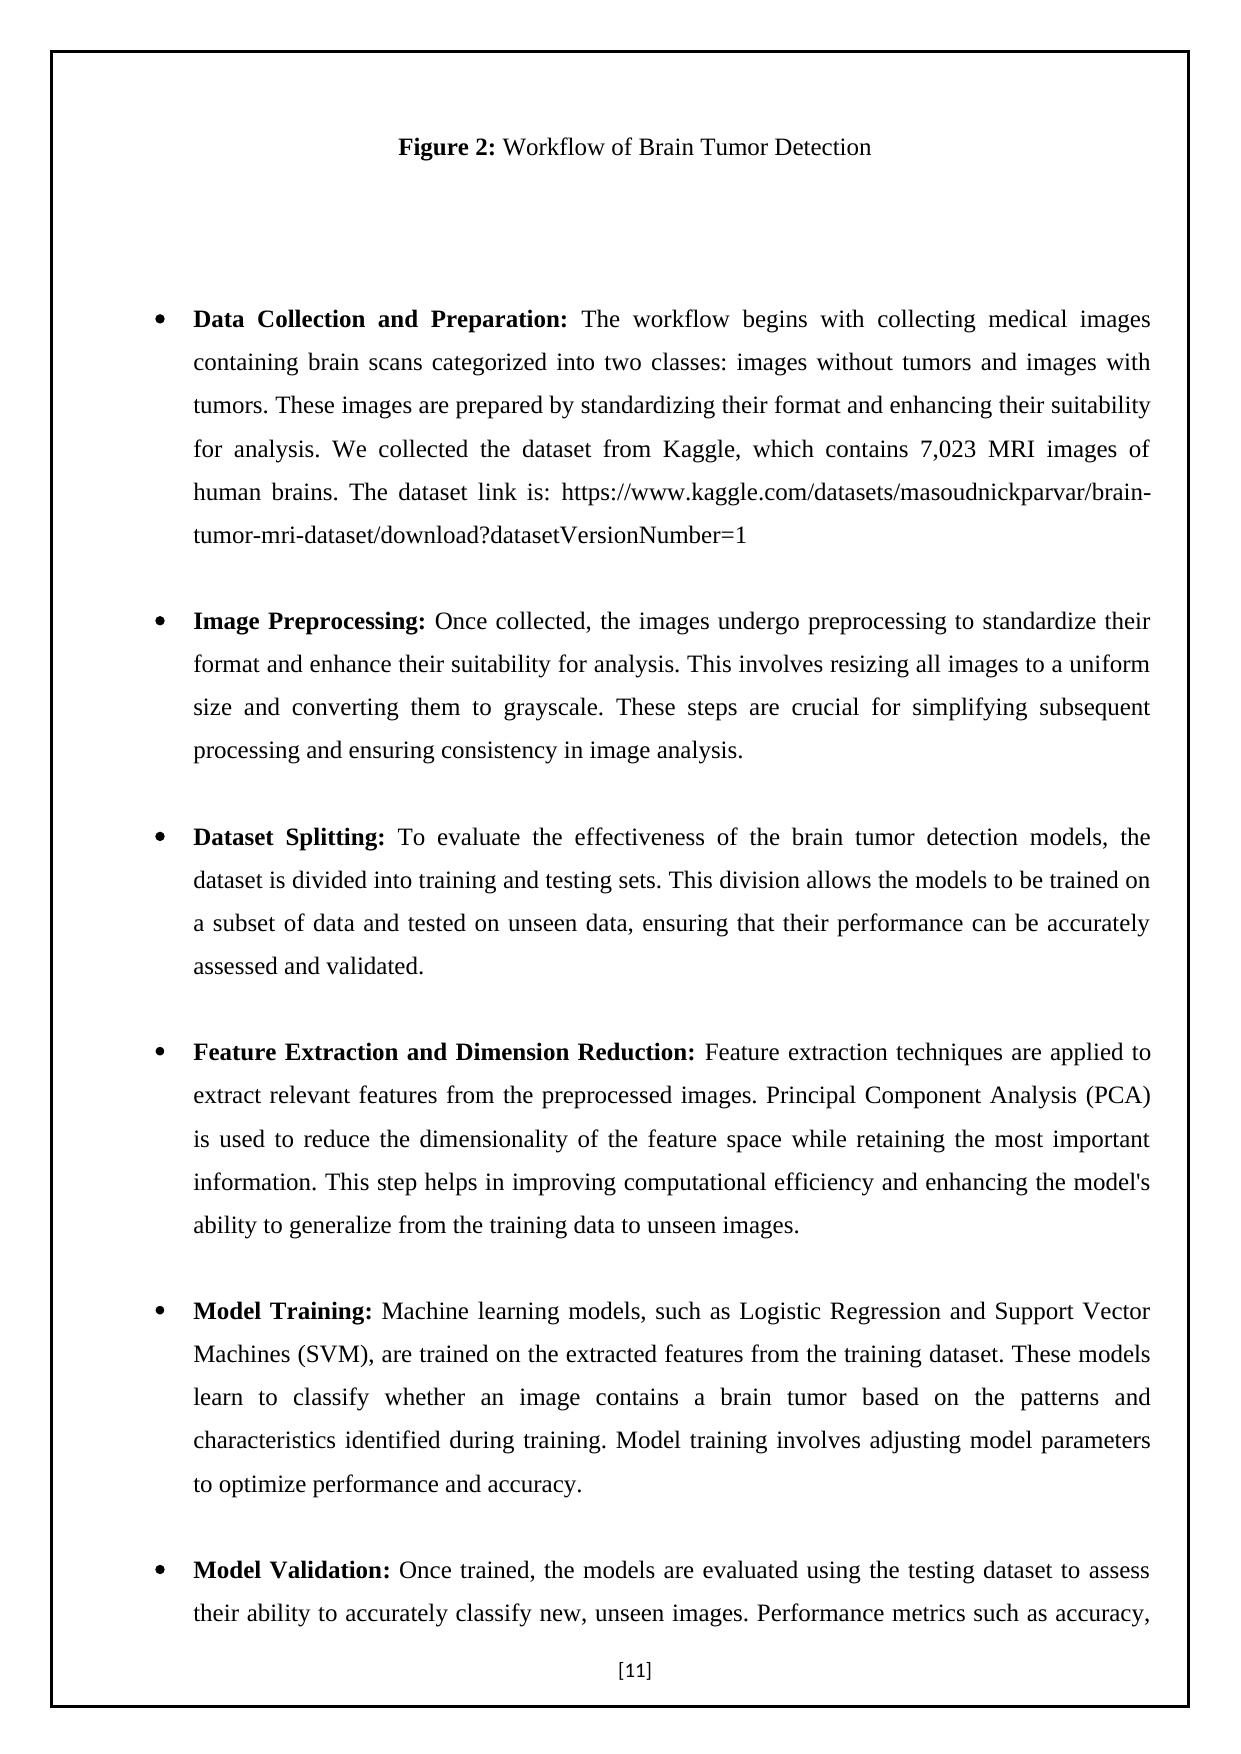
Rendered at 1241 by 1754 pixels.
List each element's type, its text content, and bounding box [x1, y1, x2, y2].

list Feature Extraction and Dimension Reduction: Feature extraction techniques are applied to extract relevant features from the preprocessed images. Principal Component Analysis (PCA) is used to reduce the dimensionality of the feature space while retaining the most important information. This step helps in improving computational efficiency and enhancing the model's ability to generalize from the training data to unseen images. [156, 1037, 1152, 1239]
list Data Collection and Preparation: The workflow begins with collecting medical images containing brain scans categorized into two classes: images without tumors and images with tumors. These images are prepared by standardizing their format and enhancing their suitability for analysis. We collected the dataset from Kaggle, which contains 7,023 MRI images of human brains. The dataset link is: https://www.kaggle.com/datasets/masoudnickparvar/brain-tumor-mri-dataset/download?datasetVersionNumber=1 [156, 304, 1152, 549]
text Figure 2: Workflow of Brain Tumor Detection [118, 132, 1152, 161]
list Image Preprocessing: Once collected, the images undergo preprocessing to standardize their format and enhance their suitability for analysis. This involves resizing all images to a uniform size and converting them to grayscale. These steps are crucial for simplifying subsequent processing and ensuring consistency in image analysis. [156, 606, 1152, 764]
list Model Training: Machine learning models, such as Logistic Regression and Support Vector Machines (SVM), are trained on the extracted features from the training dataset. These models learn to classify whether an image contains a brain tumor based on the patterns and characteristics identified during training. Model training involves adjusting model parameters to optimize performance and accuracy. [156, 1296, 1152, 1497]
list Dataset Splitting: To evaluate the effectiveness of the brain tumor detection models, the dataset is divided into training and testing sets. This division allows the models to be trained on a subset of data and tested on unseen data, ensuring that their performance can be accurately assessed and validated. [156, 822, 1152, 980]
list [156, 1555, 1152, 1627]
